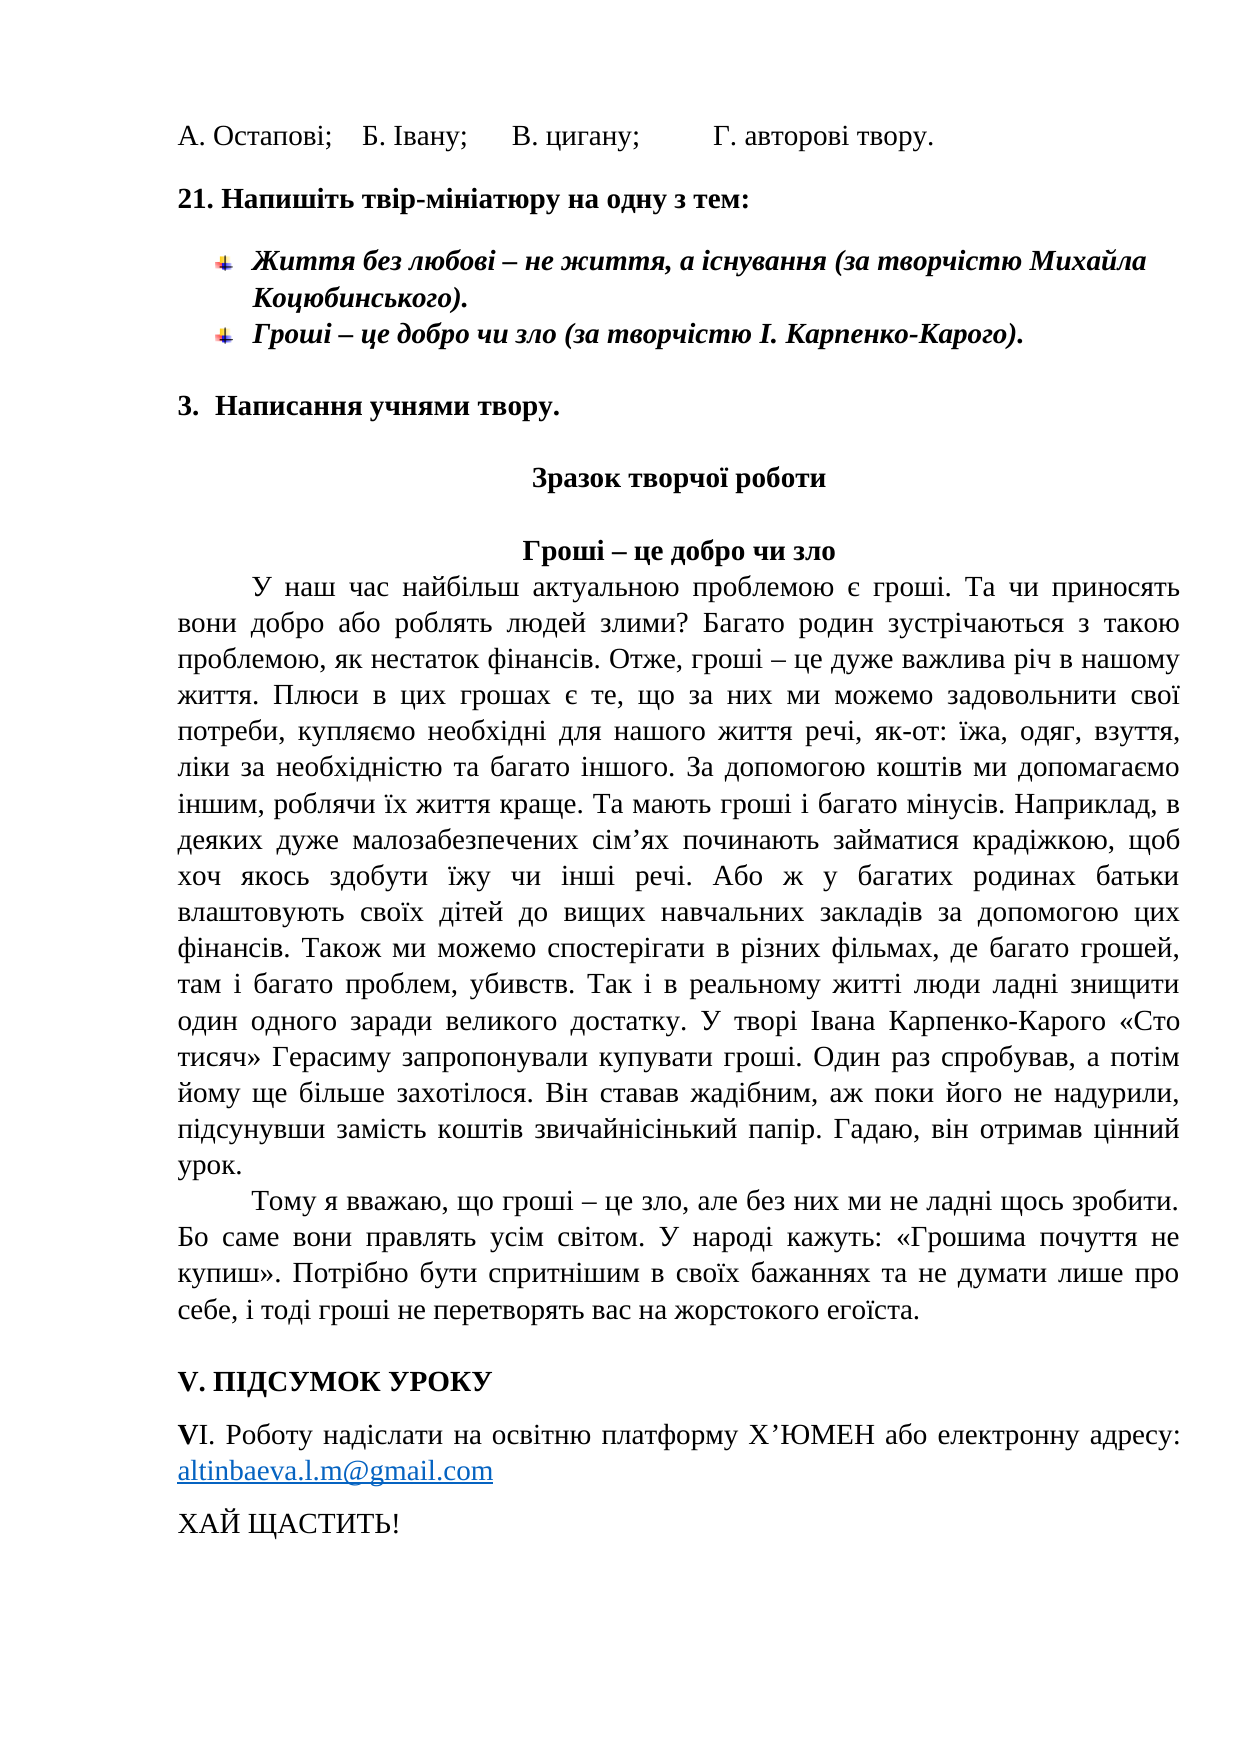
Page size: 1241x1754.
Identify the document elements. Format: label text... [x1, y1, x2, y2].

text VІ. Роботу надіслати на освітню платформу Х’ЮМЕН або електронну адресу: altinbaeva.l.m@gmail.com [177, 1417, 1181, 1487]
list Зразок творчої роботи [177, 460, 1181, 494]
list У наш час найбільш актуальною проблемою є гроші. Та чи приносять вони добро або роблять людей злими? Багато родин зустрічаються з такою проблемою, як нестаток фінансів. Отже, гроші – це дуже важлива річ в нашому життя. Плюси в цих грошах є те, що за них ми можемо задовольнити свої потреби, купляємо необхідні для нашого життя речі, як-от: їжа, одяг, взуття, ліки за необхідністю та багато іншого. За допомогою коштів ми допомагаємо іншим, роблячи їх життя краще. Та мають гроші і багато мінусів. Наприклад, в деяких дуже малозабезпечених сім’ях починають займатися крадіжкою, щоб хоч якось здобути їжу чи інші речі. Або ж у багатих родинах батьки влаштовують своїх дітей до вищих навчальних закладів за допомогою цих фінансів. Також ми можемо спостерігати в різних фільмах, де багато грошей, там і багато проблем, убивств. Так і в реальному житті люди ладні знищити один одного заради великого достатку. У творі Івана Карпенко-Карого «Сто тисяч» Герасиму запропонували купувати гроші. Один раз спробував, а потім йому ще більше захотілося. Він ставав жадібним, аж поки його не надурили, підсунувши замість коштів звичайнісінький папір. Гадаю, він отримав цінний урок. [177, 569, 1181, 1181]
list Написання учнями твору. [177, 388, 1181, 422]
list Гроші – це добро чи зло [177, 533, 1181, 566]
text 21. Напишіть твір-мініатюру на одну з тем: [177, 181, 1181, 214]
list V. ПІДСУМОК УРОКУ [177, 1364, 1181, 1398]
list Життя без любові – не життя, а існування (за творчістю Михайла Коцюбинського). [215, 243, 1181, 313]
list Тому я вважаю, що гроші – це зло, але без них ми не ладні щось зробити. Бо саме вони правлять усім світом. У народі кажуть: «Грошима почуття не купиш». Потрібно бути спритнішим в своїх бажаннях та не думати лише про себе, і тоді гроші не перетворять вас на жорстокого егоїста. [177, 1183, 1181, 1325]
picture [215, 254, 233, 271]
text ХАЙ ЩАСТИТЬ! [177, 1506, 1181, 1539]
text A. Остапові; Б. Івану; B. цигану; Г. авторові твору. [177, 118, 1181, 152]
picture [215, 326, 233, 344]
list Гроші – це добро чи зло (за творчістю І. Карпенко-Карого). [215, 316, 1181, 349]
